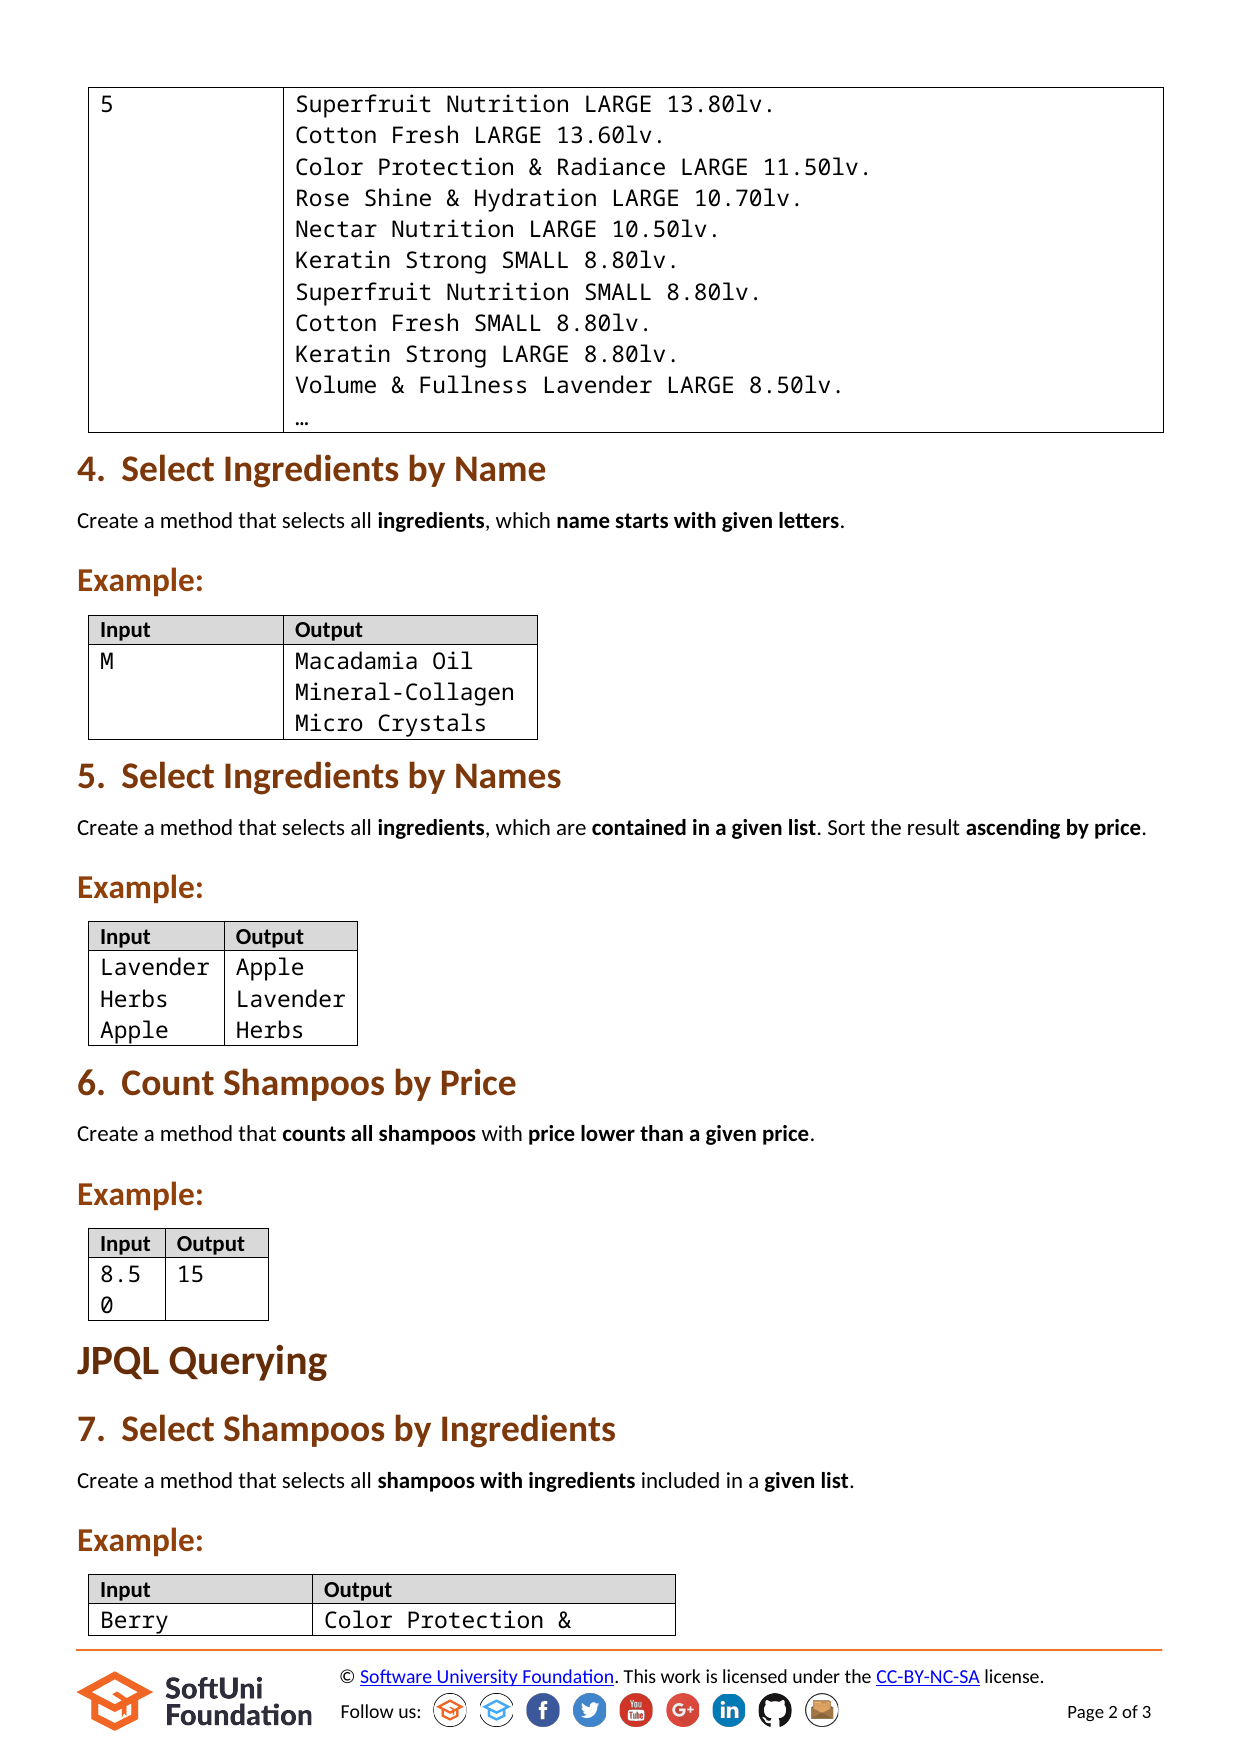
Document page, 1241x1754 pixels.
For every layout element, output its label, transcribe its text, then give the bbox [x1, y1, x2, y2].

table_header Input [89, 616, 283, 644]
table_header Output [284, 616, 537, 644]
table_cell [313, 1604, 675, 1635]
table_header Output [313, 1575, 675, 1603]
picture [758, 1693, 792, 1727]
picture [76, 1671, 312, 1731]
table_header Output [166, 1229, 268, 1257]
picture [573, 1693, 607, 1727]
table_header Output [225, 922, 357, 950]
subtitle Select Ingredients by Name [77, 445, 1163, 491]
picture [738, 1694, 746, 1703]
subtitle Example: [77, 1519, 1163, 1559]
table_cell M [89, 645, 283, 738]
table_header Input [89, 922, 224, 950]
picture [712, 1694, 720, 1703]
table_cell 5 [89, 88, 283, 432]
picture [619, 1693, 653, 1727]
text Create a method that counts all shampoos with price lower than a given price. [77, 1119, 1163, 1148]
subtitle Example: [77, 1173, 1163, 1213]
picture [526, 1693, 560, 1727]
subtitle JPQL Querying [77, 1334, 1163, 1385]
picture [805, 1693, 839, 1727]
picture [727, 1707, 738, 1717]
table_cell Apple Lavender Herbs [225, 951, 357, 1045]
subtitle Select Shampoos by Ingredients [77, 1405, 1163, 1451]
picture [433, 1693, 467, 1727]
table_cell Macadamia Oil Mineral-Collagen Micro Crystals [284, 645, 537, 738]
picture [712, 1717, 722, 1727]
table_cell Superfruit Nutrition LARGE 13.80lv. Cotton Fresh LARGE 13.60lv. Color Protection & Radiance LARGE 11.50lv. Rose Shine & Hydration LARGE 10.70lv. Nectar Nutrition LARGE 10.50lv. Keratin Strong SMALL 8.80lv. Superfruit Nutrition SMALL 8.80lv. Cotton Fresh SMALL 8.80lv. Keratin Strong LARGE 8.80lv. Volume & Fullness Lavender LARGE 8.50lv. … [284, 88, 1163, 432]
picture [480, 1693, 513, 1727]
table_cell 15 [166, 1258, 268, 1320]
text Create a method that selects all ingredients, which are contained in a given list. Sort the result ascending by price. [77, 813, 1163, 841]
table_header Input [89, 1575, 312, 1603]
subtitle Select Ingredients by Names [77, 752, 1163, 798]
subtitle Count Shampoos by Price [77, 1058, 1163, 1104]
picture [666, 1693, 700, 1727]
subtitle Example: [77, 866, 1163, 907]
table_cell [89, 1604, 312, 1635]
table_header Input [89, 1229, 165, 1257]
subtitle Example: [77, 559, 1163, 600]
table_cell 8.50 [89, 1258, 165, 1320]
table_cell Lavender Herbs Apple [89, 951, 224, 1045]
picture [736, 1717, 746, 1727]
text Create a method that selects all ingredients, which name starts with given letters. [77, 506, 1163, 534]
text Create a method that selects all shampoos with ingredients included in a given list. [77, 1466, 1163, 1494]
